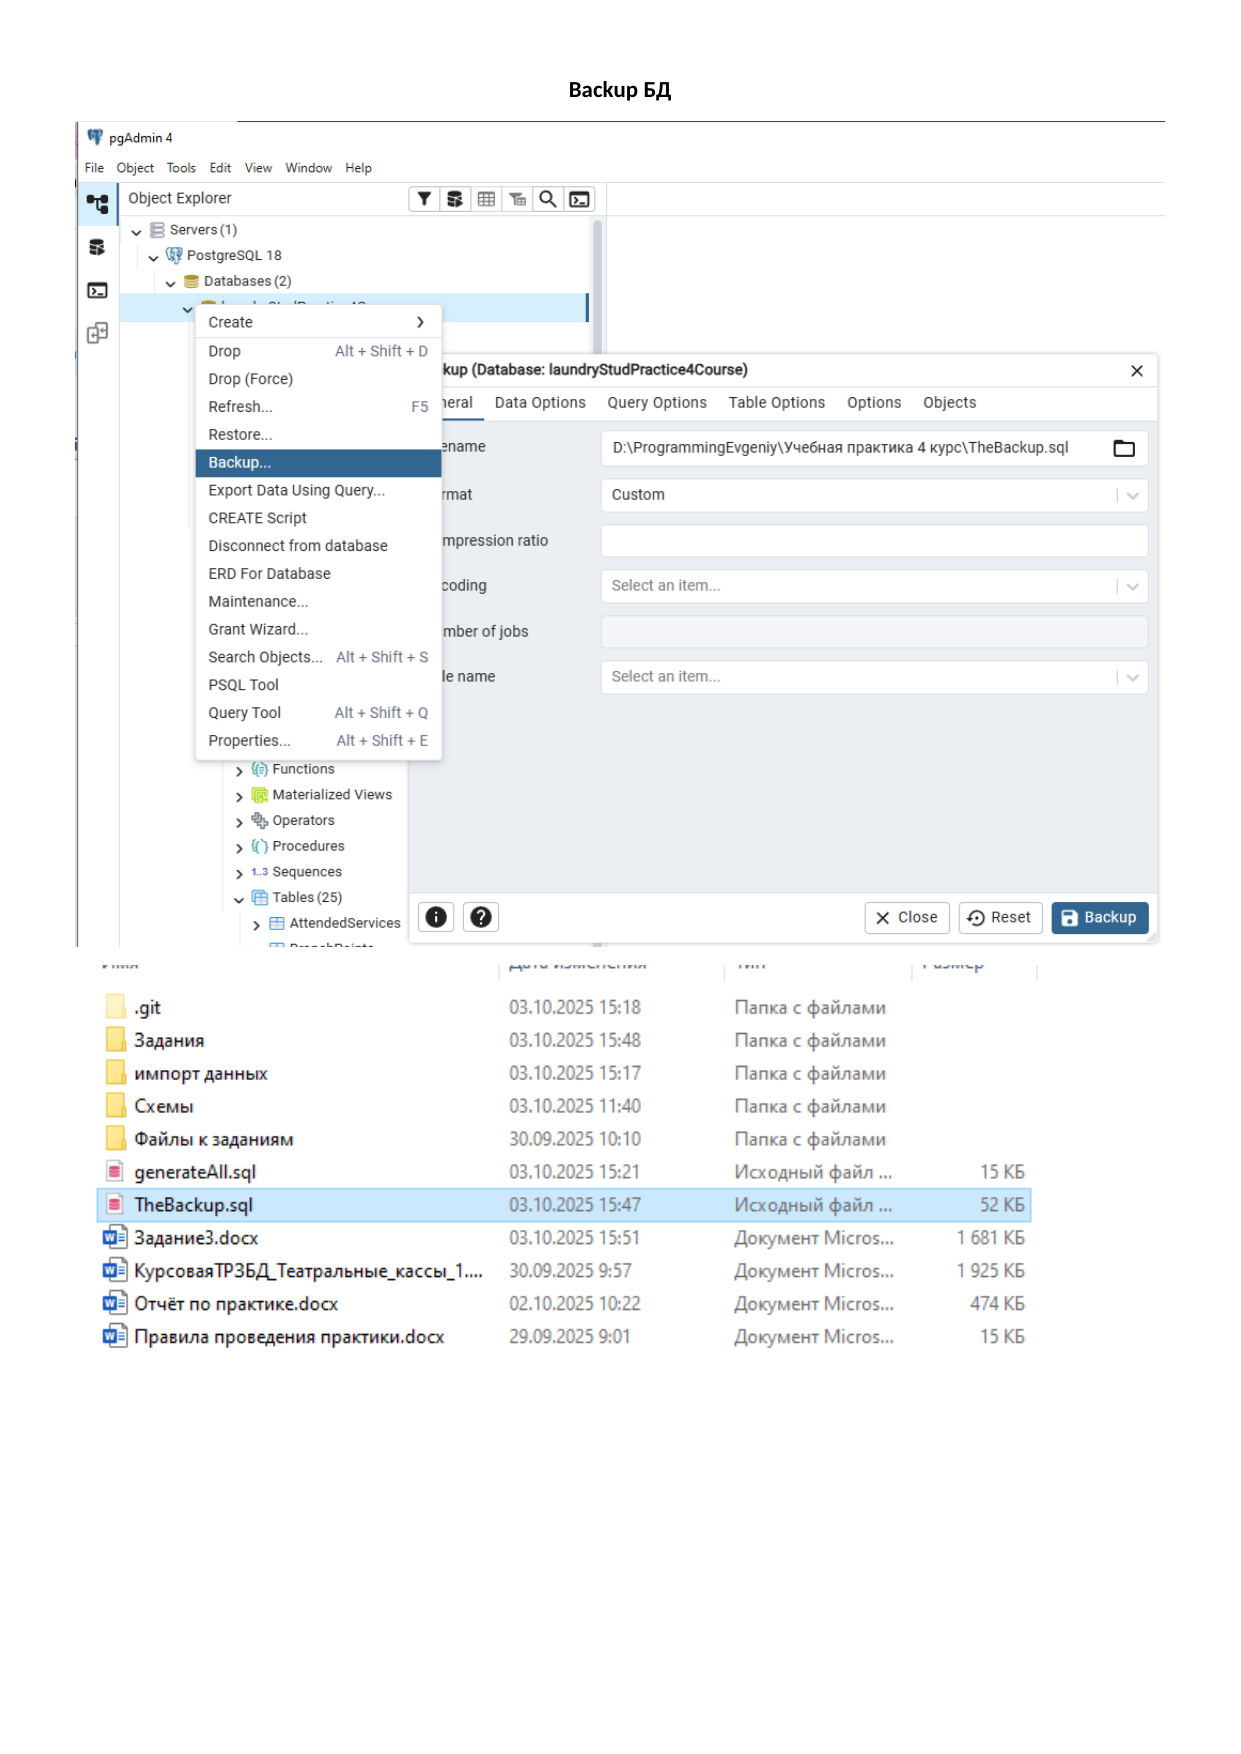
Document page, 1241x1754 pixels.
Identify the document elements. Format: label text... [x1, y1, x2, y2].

picture [75, 121, 1166, 947]
picture [75, 965, 1160, 1392]
text Backup БД [75, 75, 1165, 103]
